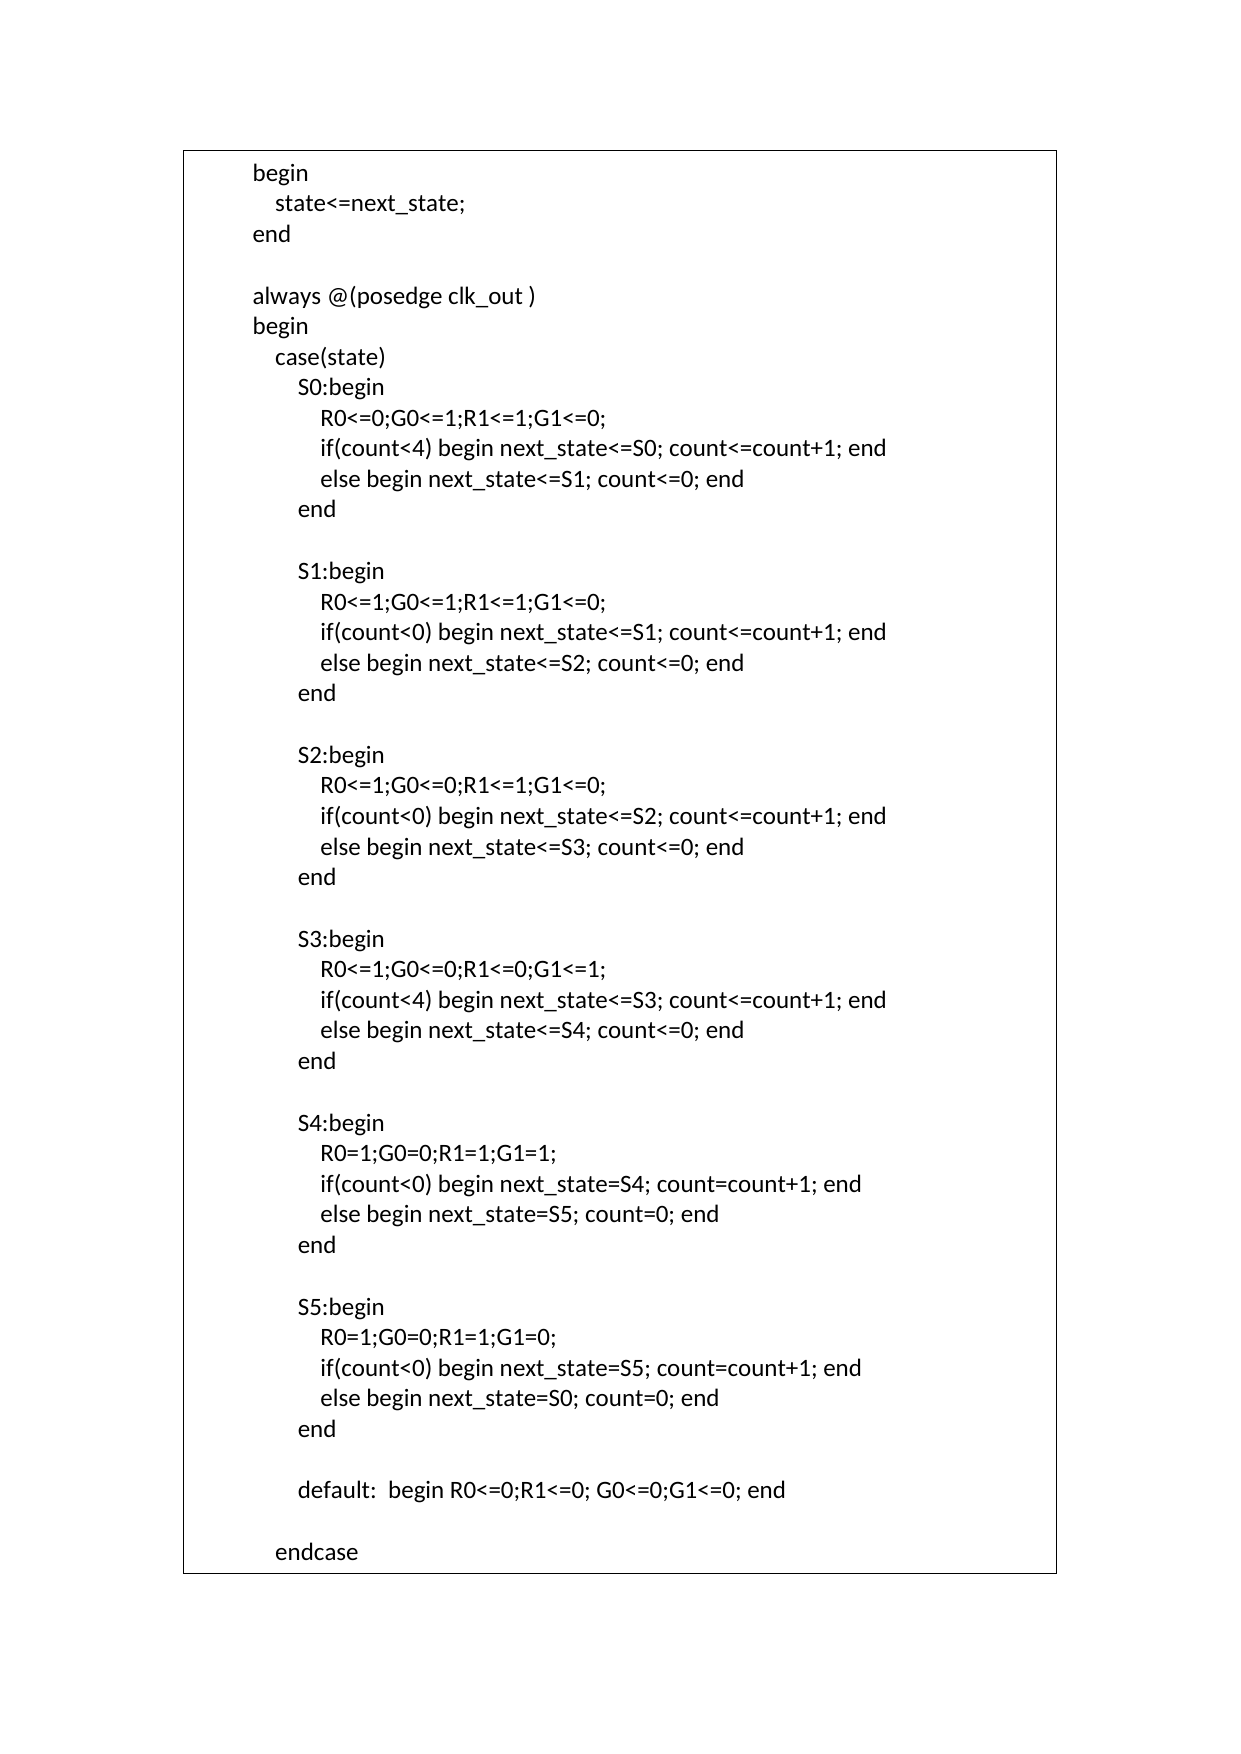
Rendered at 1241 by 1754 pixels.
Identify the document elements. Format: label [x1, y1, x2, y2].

table_cell [184, 151, 1056, 1573]
